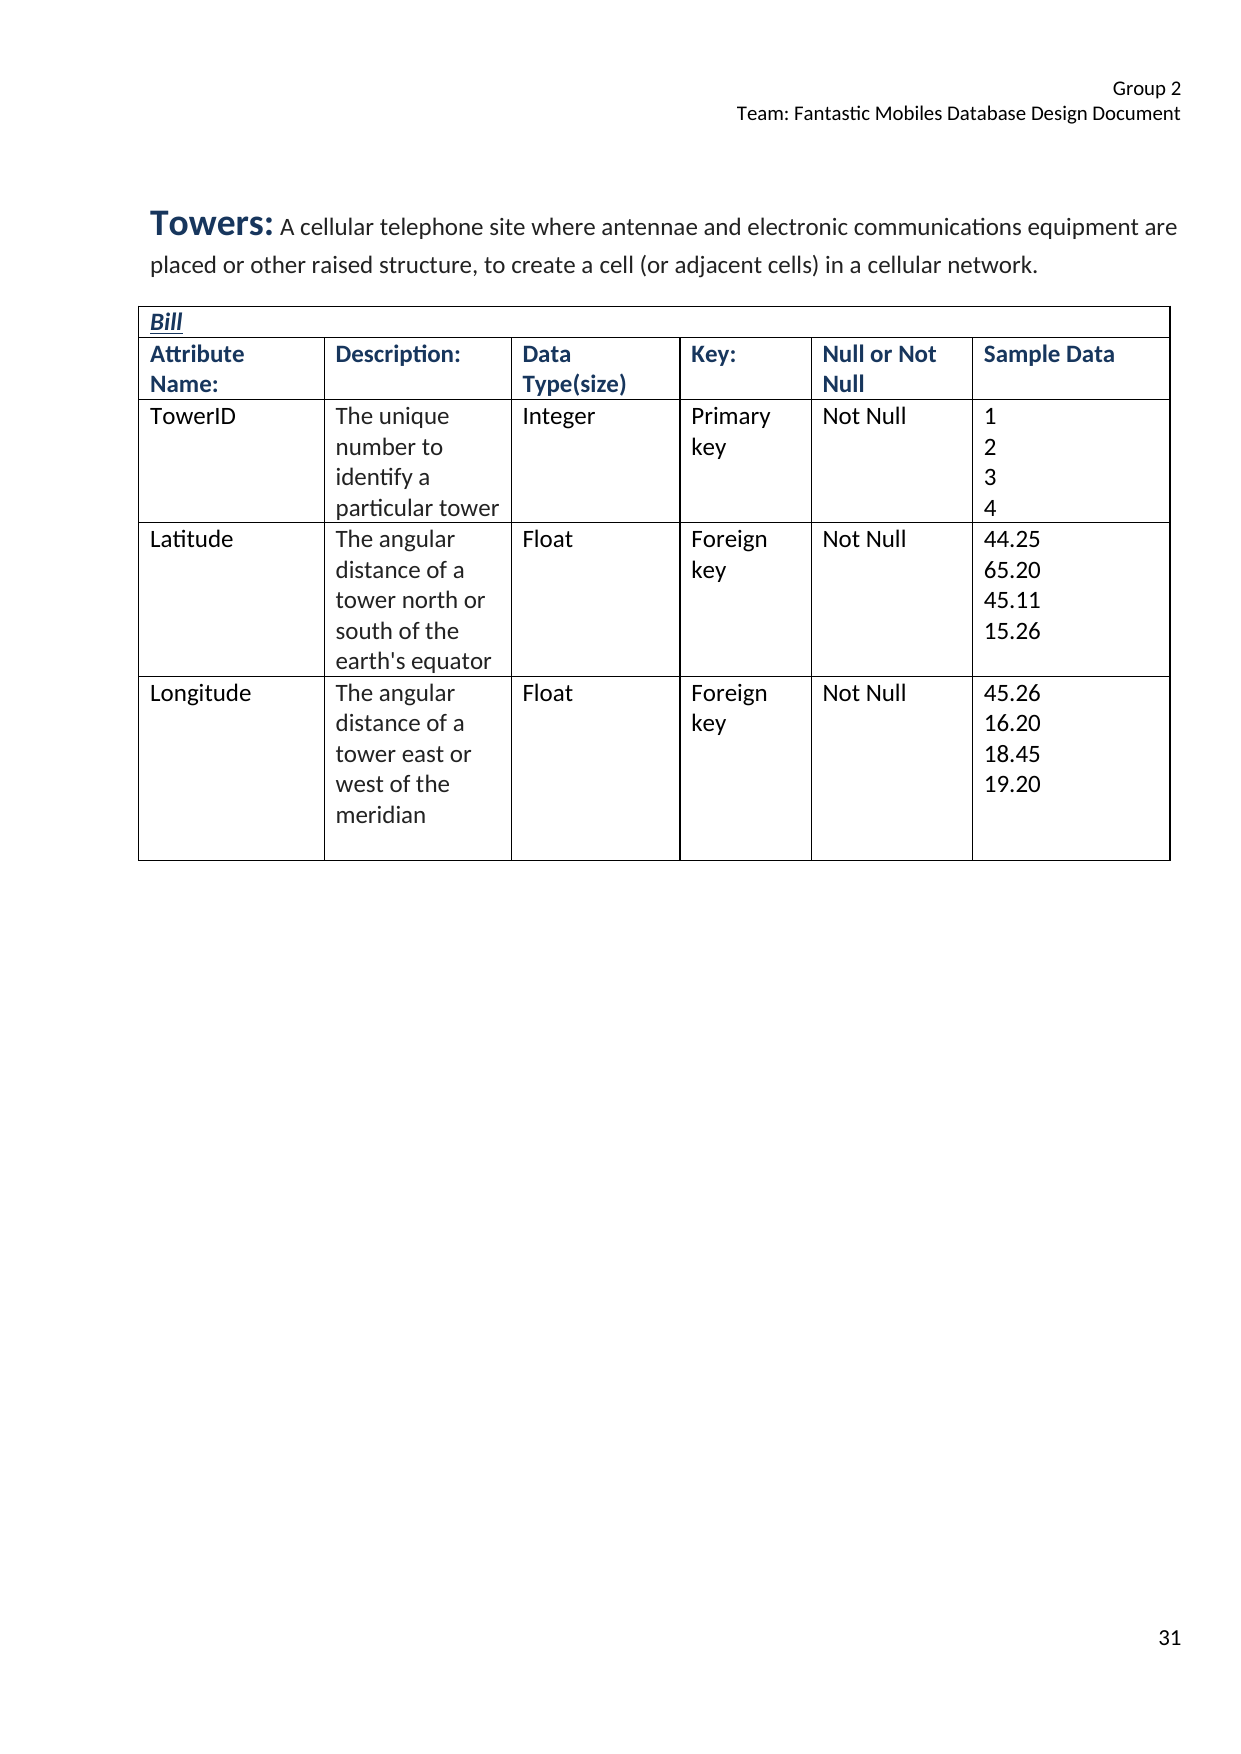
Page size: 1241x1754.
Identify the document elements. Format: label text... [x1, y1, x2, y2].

table_cell Foreign key [681, 523, 811, 676]
table_cell Data Type(size) [512, 338, 679, 399]
table_cell Not Null [812, 677, 972, 860]
table_cell Sample Data [973, 338, 1169, 399]
table_cell Float [512, 523, 679, 676]
table_cell Integer [512, 400, 679, 522]
table_cell The angular distance of a tower north or south of the earth's equator [455, 523, 511, 676]
table_header Bill [139, 307, 1169, 337]
table_cell The angular distance of a tower east or west of the meridian [325, 677, 511, 860]
table_cell Primary key [681, 400, 811, 522]
table_cell Foreign key [681, 677, 811, 860]
table_cell The unique number to identify a particular tower [430, 400, 511, 522]
table_cell Description: [325, 338, 511, 399]
table_cell Float [512, 677, 679, 860]
table_cell 44.25 65.20 45.11 15.26 [973, 523, 1169, 676]
table_cell Key: [681, 338, 811, 399]
table_cell TowerID [139, 400, 324, 522]
table_cell 45.26 16.20 18.45 19.20 [973, 677, 1169, 860]
table_cell Longitude [139, 677, 324, 860]
table_cell Latitude [139, 523, 324, 676]
table_cell Null or Not Null [812, 338, 972, 399]
table_cell Not Null [812, 523, 972, 676]
table_cell Attribute Name: [139, 338, 324, 399]
text Towers: A cellular telephone site where antennae and electronic communications equipment are placed or other raised structure, to create a cell (or adjacent cells) in a cellular network. [150, 199, 1181, 280]
table_cell 1 2 3 4 [973, 400, 1169, 522]
table_cell Not Null [812, 400, 972, 522]
